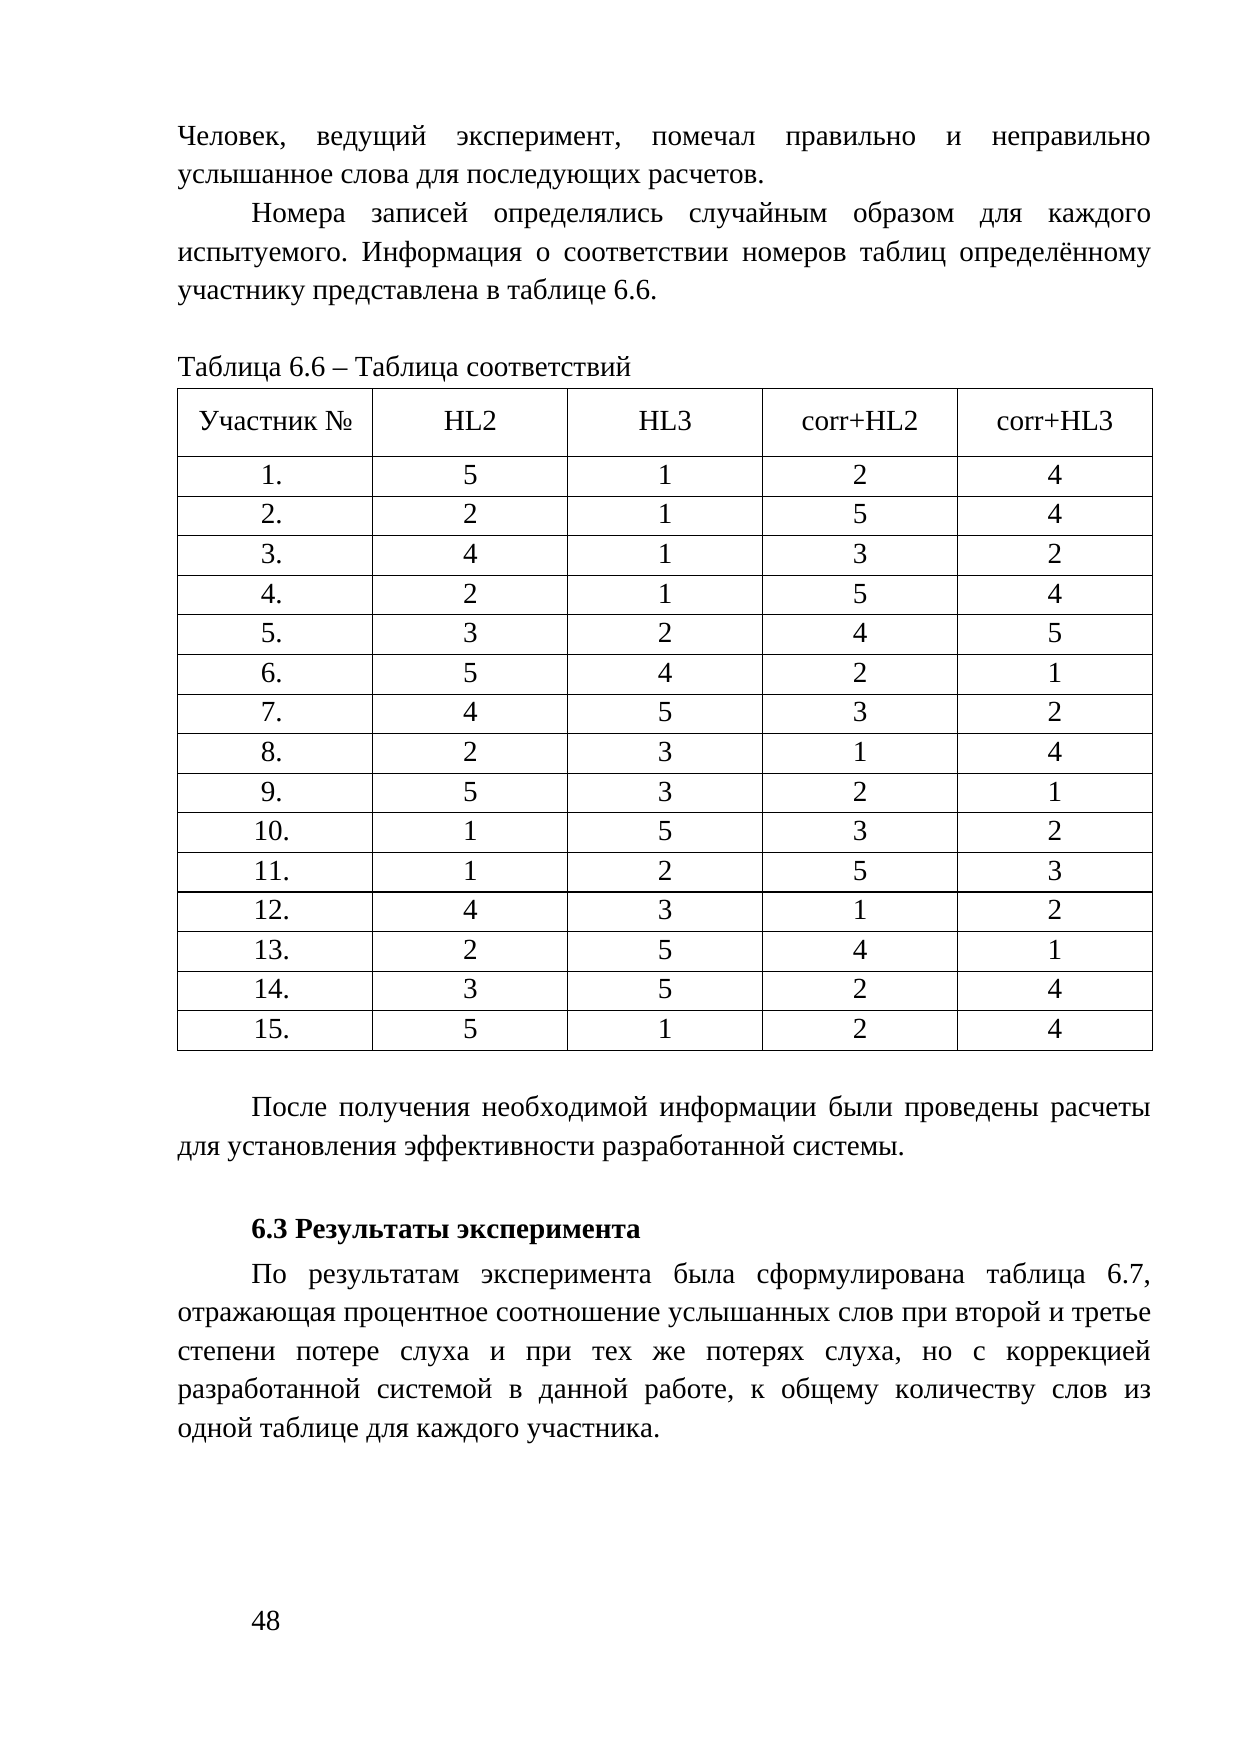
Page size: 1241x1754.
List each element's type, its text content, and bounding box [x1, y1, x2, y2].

table_cell 1 [568, 536, 762, 575]
table_cell 2 [373, 576, 567, 614]
table_cell 2 [373, 734, 567, 773]
table_cell 1 [568, 457, 762, 496]
table_cell 5 [373, 1011, 567, 1050]
table_cell [178, 695, 372, 733]
table_cell 3 [568, 893, 762, 931]
table_cell 5 [568, 695, 762, 733]
table_cell 4 [373, 536, 567, 575]
table_cell 1 [373, 813, 567, 852]
table_cell 5 [568, 813, 762, 852]
table_cell 3 [763, 536, 957, 575]
table_cell 5 [373, 774, 567, 812]
table_header corr+HL2 [763, 389, 957, 456]
table_header corr+HL3 [958, 389, 1152, 456]
table_cell 3 [568, 734, 762, 773]
table_cell 5 [958, 615, 1152, 654]
table_cell 1 [568, 1011, 762, 1050]
table_cell 2 [763, 655, 957, 693]
table_cell [178, 655, 372, 693]
table_cell 3 [763, 813, 957, 852]
table_cell [178, 932, 372, 971]
text Таблица 6.6 – Таблица соответствий [177, 349, 1152, 383]
table_cell 4 [958, 972, 1152, 1010]
table_cell 1 [568, 576, 762, 614]
table_cell 4 [958, 734, 1152, 773]
table_cell [178, 774, 372, 812]
table_cell 2 [373, 932, 567, 971]
table_cell 1 [958, 774, 1152, 812]
table_cell 4 [958, 576, 1152, 614]
table_cell [178, 893, 372, 931]
table_cell 2 [958, 813, 1152, 852]
table_cell [178, 1011, 372, 1050]
table_cell 2 [568, 615, 762, 654]
table_cell [178, 853, 372, 891]
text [177, 118, 1152, 190]
table_cell [178, 576, 372, 614]
text После получения необходимой информации были проведены расчеты для установления эффективности разработанной системы. [177, 1089, 1152, 1161]
table_cell 2 [568, 853, 762, 891]
table_cell 4 [958, 497, 1152, 535]
table_cell [178, 497, 372, 535]
table_cell 4 [568, 655, 762, 693]
table_cell [178, 972, 372, 1010]
subtitle Результаты эксперимента [251, 1211, 1152, 1245]
table_cell 4 [958, 1011, 1152, 1050]
table_cell 2 [958, 695, 1152, 733]
table_cell 2 [763, 774, 957, 812]
table_cell 3 [763, 695, 957, 733]
table_cell 4 [958, 457, 1152, 496]
table_cell 1 [568, 497, 762, 535]
table_cell [178, 457, 372, 496]
table_cell 2 [958, 893, 1152, 931]
table_header Участник № [178, 389, 372, 456]
table_header HL2 [373, 389, 567, 456]
table_cell 5 [373, 457, 567, 496]
table_cell 5 [373, 655, 567, 693]
table_cell [178, 615, 372, 654]
table_cell 2 [763, 1011, 957, 1050]
table_cell 3 [958, 853, 1152, 891]
table_cell 5 [763, 853, 957, 891]
table_cell 4 [763, 615, 957, 654]
table_cell 5 [568, 972, 762, 1010]
table_cell 3 [568, 774, 762, 812]
table_cell [178, 813, 372, 852]
table_cell 4 [373, 695, 567, 733]
table_cell 5 [763, 576, 957, 614]
table_cell 1 [373, 853, 567, 891]
table_cell [178, 734, 372, 773]
table_cell 1 [958, 655, 1152, 693]
table_cell 1 [763, 734, 957, 773]
table_cell 1 [958, 932, 1152, 971]
table_cell 4 [373, 893, 567, 931]
table_cell 2 [763, 972, 957, 1010]
table_cell 1 [763, 893, 957, 931]
table_cell 2 [958, 536, 1152, 575]
table_cell 3 [373, 972, 567, 1010]
text Номера записей определялись случайным образом для каждого испытуемого. Информация о соответствии номеров таблиц определённому участнику представлена в таблице 6.6. [177, 195, 1152, 306]
text По результатам эксперимента была сформулирована таблица 6.7, отражающая процентное соотношение услышанных слов при второй и третье степени потере слуха и при тех же потерях слуха, но с коррекцией разработанной системой в данной работе, к общему количеству слов из одной таблице для каждого участника. [177, 1256, 1152, 1444]
table_header HL3 [568, 389, 762, 456]
table_cell 2 [373, 497, 567, 535]
table_cell 5 [568, 932, 762, 971]
table_cell 2 [763, 457, 957, 496]
table_cell 5 [763, 497, 957, 535]
table_cell [178, 536, 372, 575]
table_cell 3 [373, 615, 567, 654]
table_cell 4 [763, 932, 957, 971]
